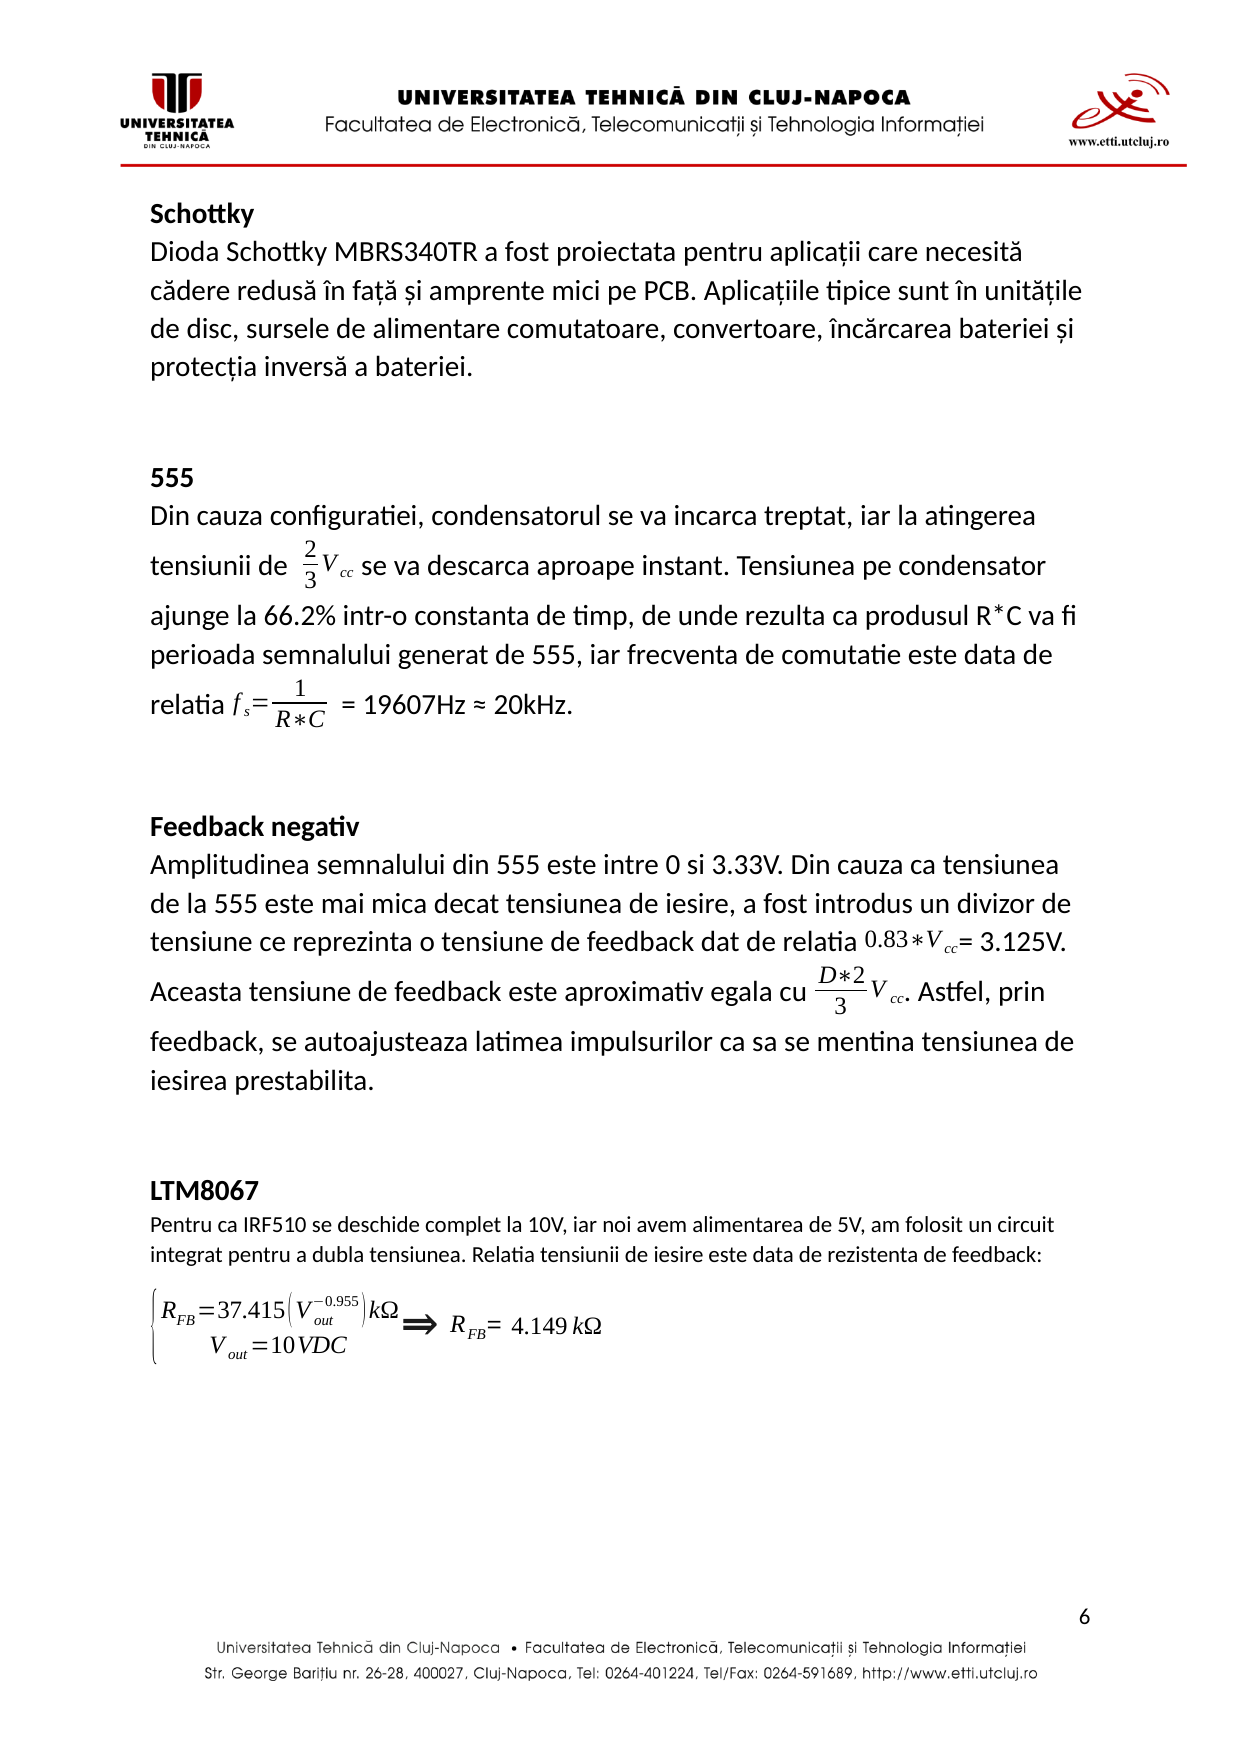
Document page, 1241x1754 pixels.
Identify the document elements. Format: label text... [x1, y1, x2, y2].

picture [120, 73, 1187, 167]
text Pentru ca IRF510 se deschide complet la 10V, iar noi avem alimentarea de 5V, am folosit un circuit integrat pentru a dubla tensiunea. Relatia tensiunii de iesire este data de rezistenta de feedback: [150, 1210, 1090, 1269]
text Din cauza configuratiei, condensatorul se va incarca treptat, iar la atingerea tensiunii de se va descarca aproape instant. Tensiunea pe condensator ajunge la 66.2% intr-o constanta de timp, de unde rezulta ca produsul R*C va fi perioada semnalului generat de 555, iar frecventa de comutatie este data de relatia = 19607Hz ≈ 20kHz. [150, 497, 1090, 733]
text Amplitudinea semnalului din 555 este intre 0 si 3.33V. Din cauza ca tensiunea de la 555 este mai mica decat tensiunea de iesire, a fost introdus un divizor de tensiune ce reprezinta o tensiune de feedback dat de relatia = 3.125V. Aceasta tensiune de feedback este aproximativ egala cu . Astfel, prin feedback, se autoajusteaza latimea impulsurilor ca sa se mentina tensiunea de iesirea prestabilita. [150, 846, 1090, 1097]
subtitle 555 [150, 459, 1090, 494]
picture [150, 1630, 1091, 1681]
subtitle Feedback negativ [150, 808, 1090, 843]
subtitle Schottky [150, 195, 1090, 230]
text ⇒ = [150, 1287, 1090, 1366]
text Dioda Schottky MBRS340TR a fost proiectata pentru aplicații care necesită cădere redusă în față și amprente mici pe PCB. Aplicațiile tipice sunt în unitățile de disc, sursele de alimentare comutatoare, convertoare, încărcarea bateriei și protecția inversă a bateriei. [150, 233, 1090, 384]
subtitle LTM8067 [150, 1172, 1090, 1208]
